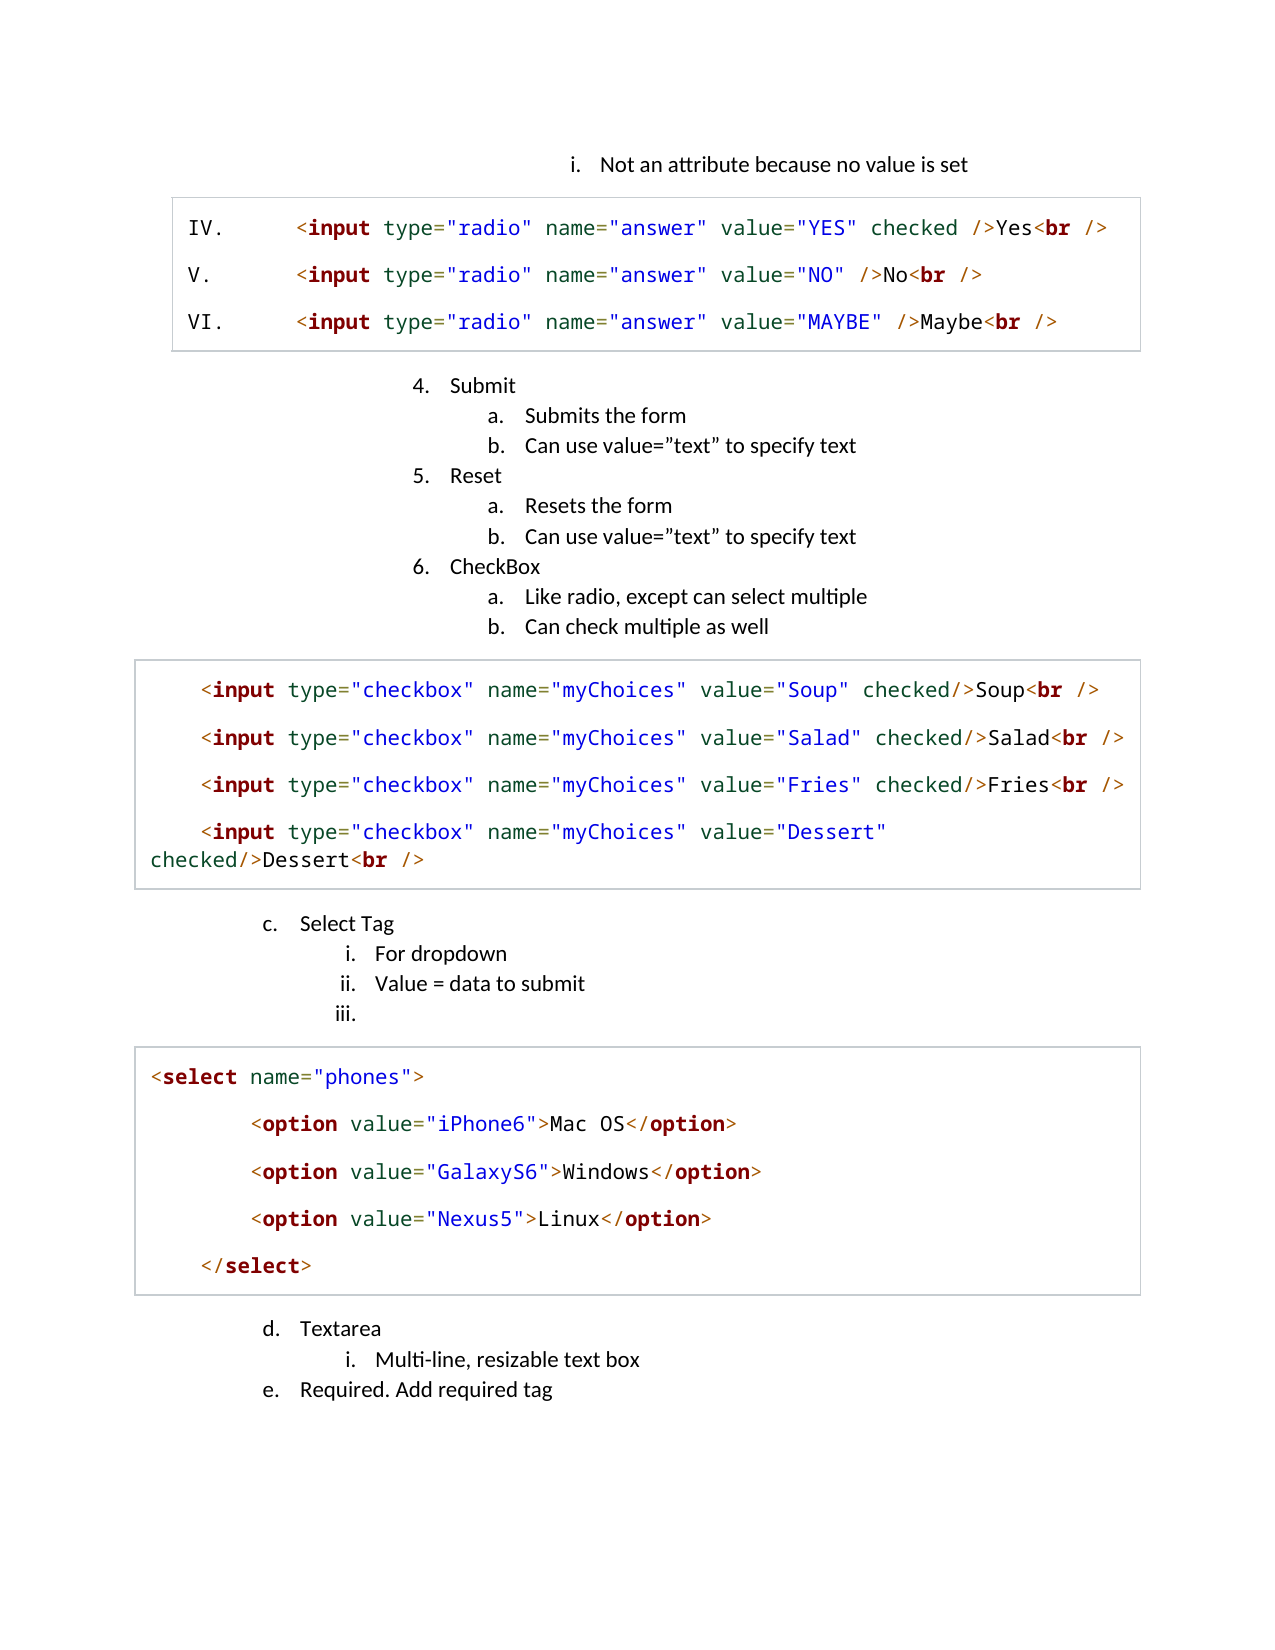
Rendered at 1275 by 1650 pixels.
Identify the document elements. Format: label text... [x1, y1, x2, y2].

list Can use value=”text” to specify text [487, 431, 1125, 459]
list Multi-line, resizable text box [356, 1345, 1125, 1373]
list <input type="radio" name="answer" value="MAYBE" />Maybe<br /> [173, 291, 1140, 350]
list Submits the form [487, 401, 1125, 429]
text <input type="checkbox" name="myChoices" value="Fries" checked/>Fries<br /> [136, 754, 1140, 798]
text </select> [136, 1235, 1140, 1294]
list Select Tag [262, 909, 1125, 937]
list Like radio, except can select multiple [487, 582, 1125, 610]
list Required. Add required tag [262, 1375, 1125, 1493]
list Resets the form [487, 492, 1125, 519]
list Not an attribute because no value is set [581, 150, 1125, 178]
text <option value="iPhone6">Mac OS</option> [136, 1093, 1140, 1138]
text <select name="phones"> [136, 1048, 1140, 1091]
text <input type="checkbox" name="myChoices" value="Soup" checked/>Soup<br /> [136, 661, 1140, 704]
list Can check multiple as well [487, 612, 1125, 640]
text <input type="checkbox" name="myChoices" value="Dessert" checked/>Dessert<br /> [136, 801, 1140, 888]
text <option value="Nexus5">Linux</option> [136, 1188, 1140, 1232]
list Textarea [262, 1314, 1125, 1342]
list <input type="radio" name="answer" value="NO" />No<br /> [173, 244, 1140, 289]
list Can use value=”text” to specify text [487, 522, 1125, 550]
text <input type="checkbox" name="myChoices" value="Salad" checked/>Salad<br /> [136, 706, 1140, 751]
list Reset [412, 461, 1125, 489]
list <input type="radio" name="answer" value="YES" checked />Yes<br /> [173, 198, 1140, 241]
text <option value="GalaxyS6">Windows</option> [136, 1141, 1140, 1185]
list Submit [412, 371, 1125, 399]
list CheckBox [412, 552, 1125, 580]
list Value = data to submit [356, 969, 1125, 997]
list For dropdown [356, 939, 1125, 967]
